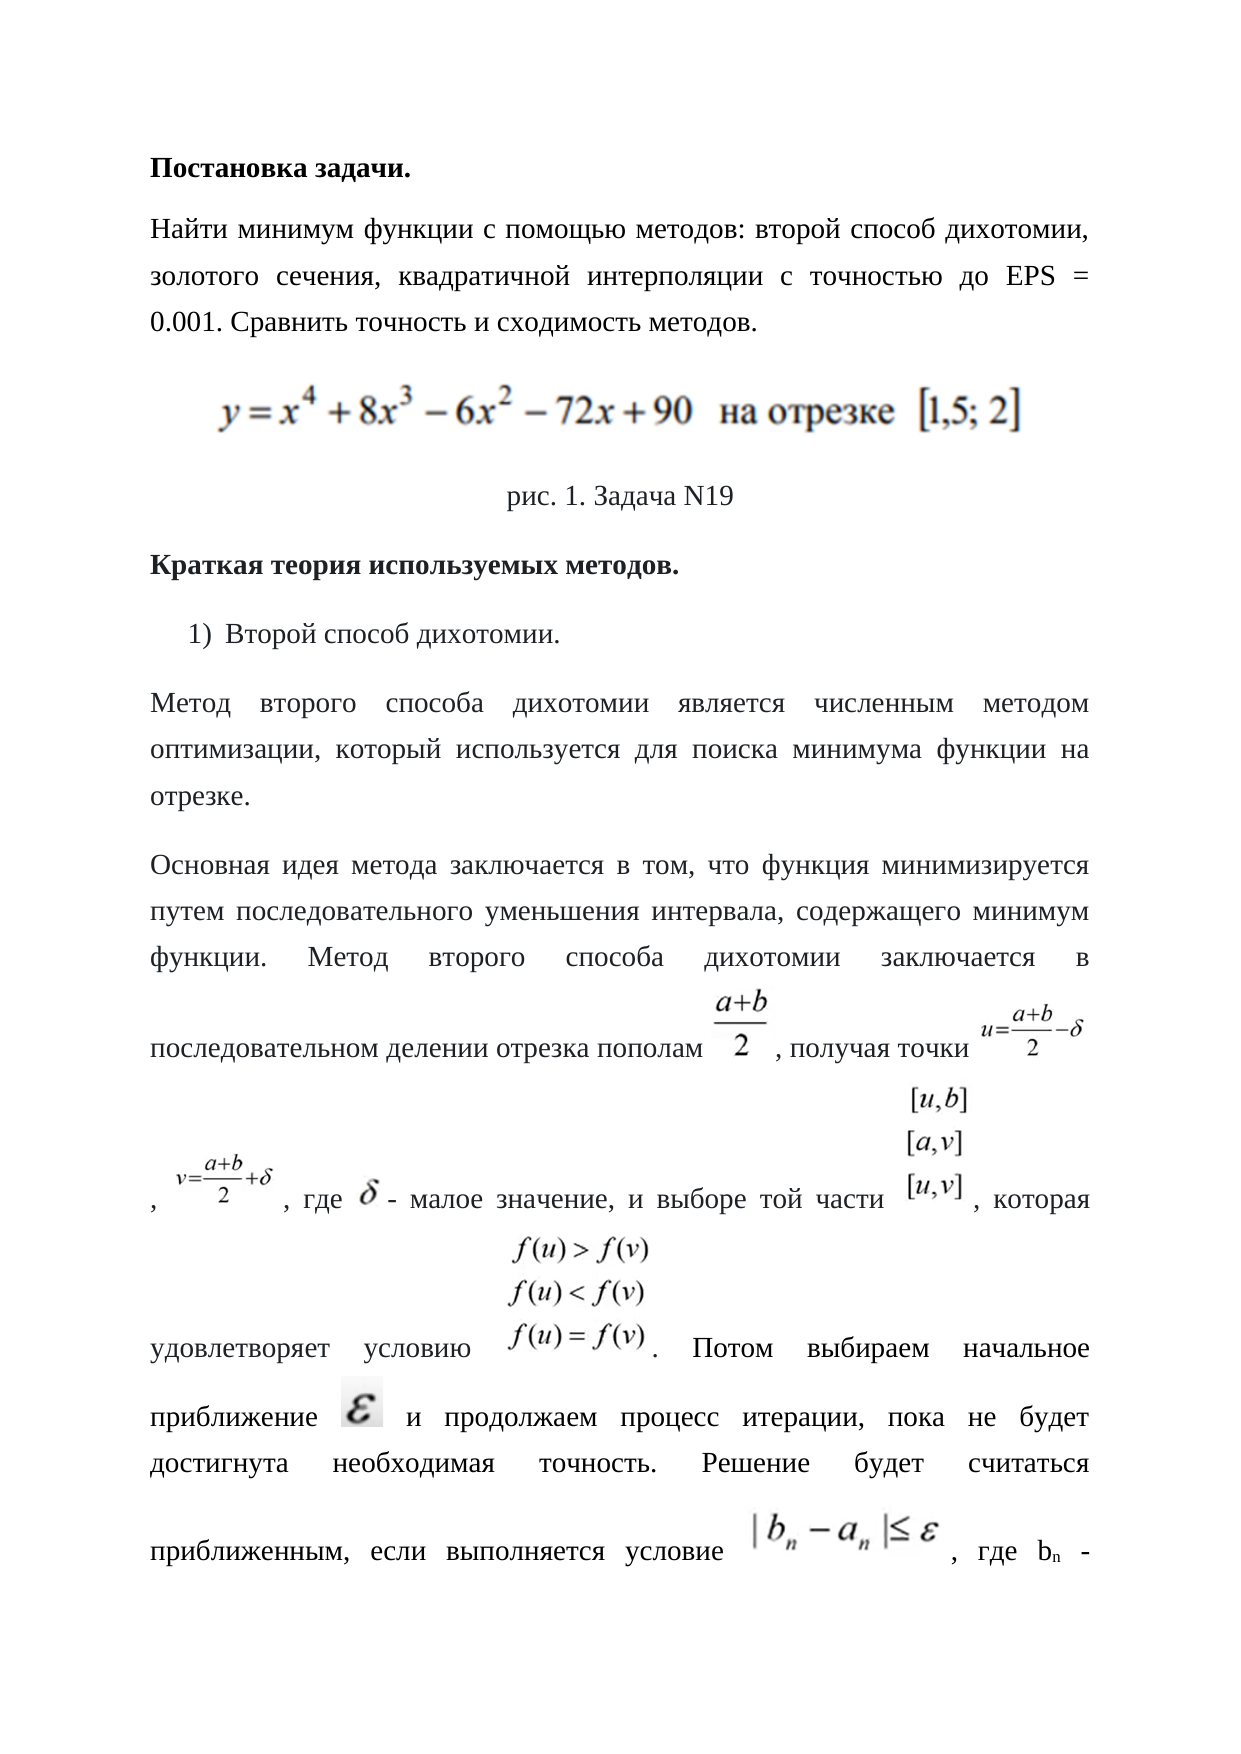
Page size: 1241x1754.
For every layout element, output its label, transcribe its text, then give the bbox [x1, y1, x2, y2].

picture [744, 1491, 951, 1561]
text Метод второго способа дихотомии является численным методом оптимизации, который используется для поиска минимума функции на отрезке. [150, 685, 1090, 811]
picture [977, 997, 1091, 1058]
text Постановка задачи. [150, 150, 1090, 183]
list Второй способ дихотомии. [187, 616, 1090, 650]
picture [898, 1076, 973, 1208]
picture [341, 1376, 384, 1427]
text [150, 847, 1090, 1566]
picture [170, 1148, 283, 1208]
text рис. 1. Задача N19 [150, 478, 1090, 511]
picture [212, 373, 1028, 445]
picture [504, 1227, 652, 1358]
picture [355, 1173, 388, 1208]
text Краткая теория используемых методов. [150, 547, 1090, 581]
text Найти минимум функции с помощью методов: второй способ дихотомии, золотого сечения, квадратичной интерполяции с точностью до EPS = 0.001. Сравнить точность и сходимость методов. [150, 211, 1090, 337]
picture [711, 985, 775, 1058]
